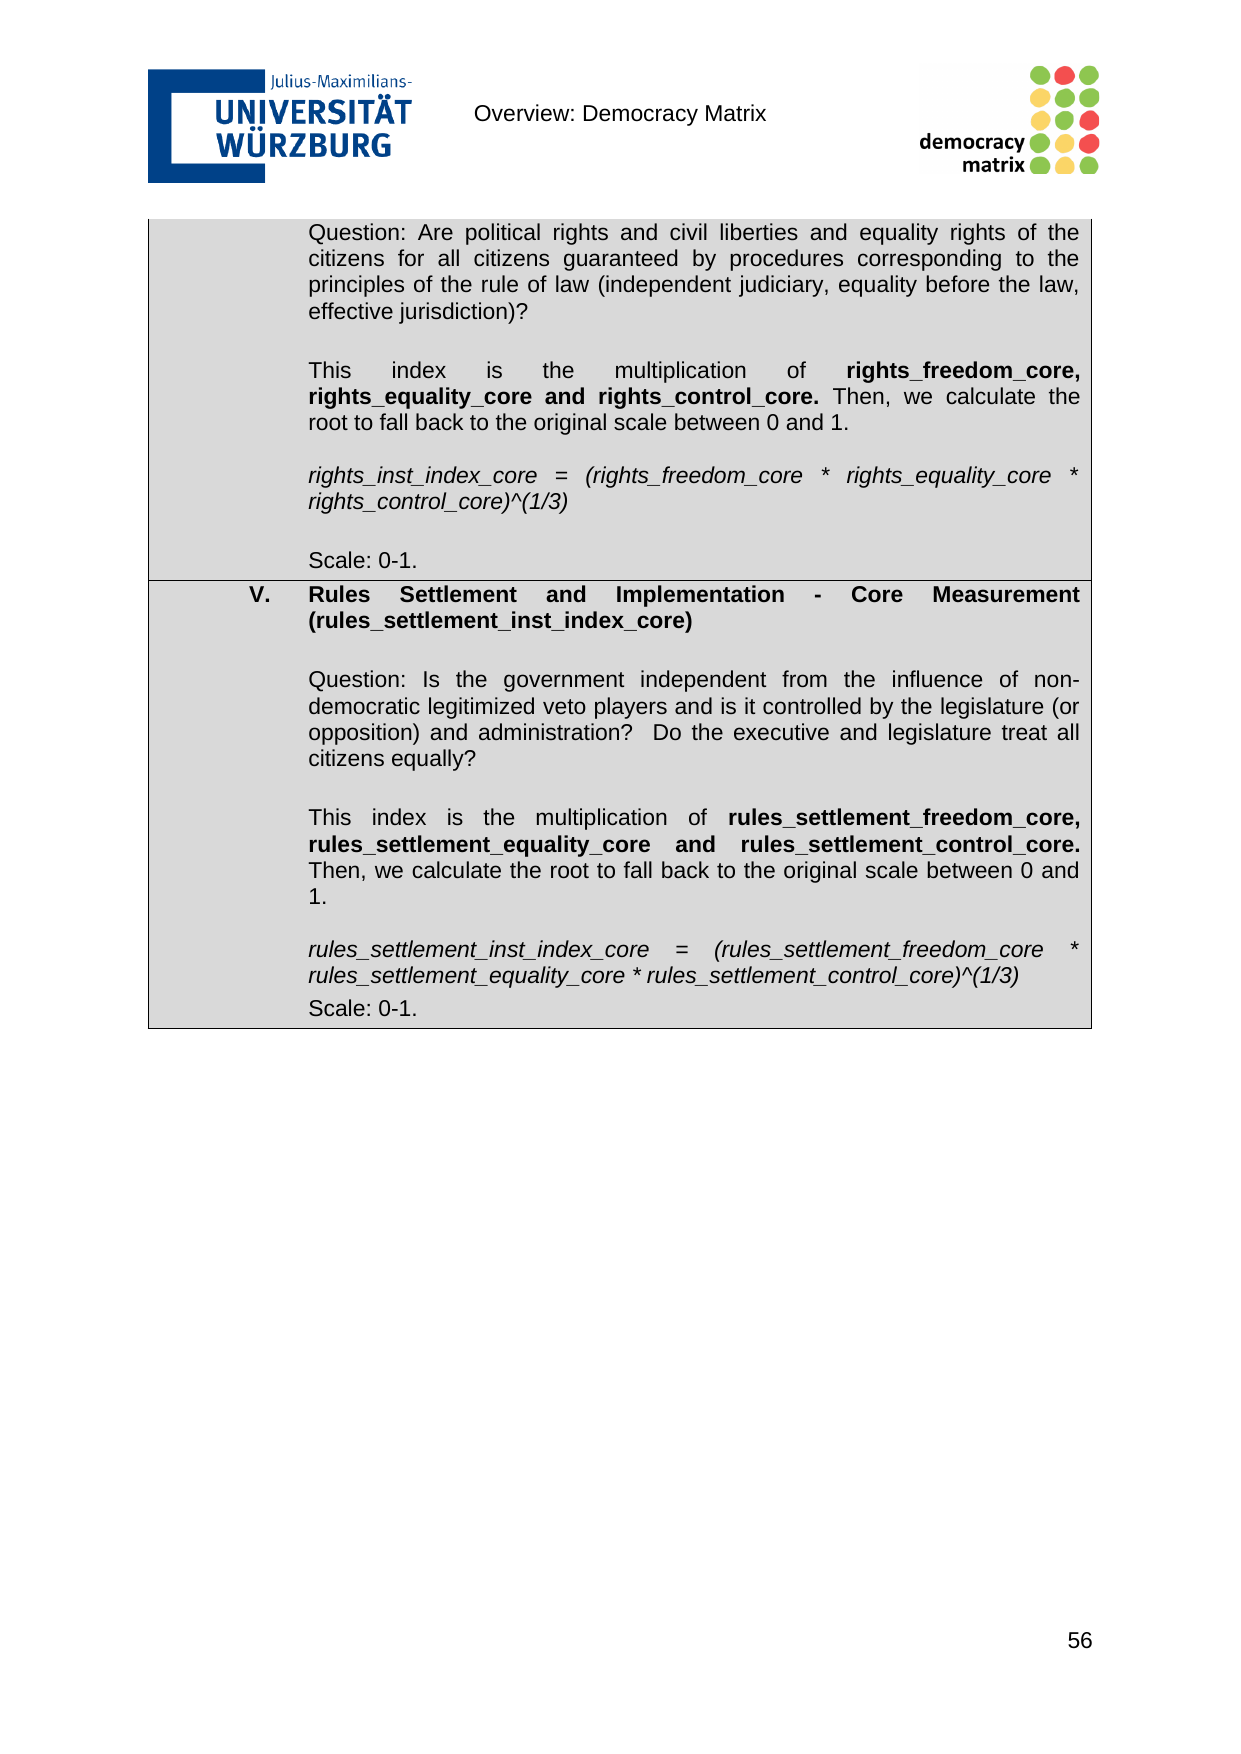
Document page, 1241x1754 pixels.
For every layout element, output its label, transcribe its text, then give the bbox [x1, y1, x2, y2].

picture [147, 69, 417, 183]
table_cell Scale: 0-1. [149, 547, 1091, 580]
table_cell This index is the multiplication of rules_settlement_freedom_core, rules_settlement_equality_core and rules_settlement_control_core. Then, we calculate the root to fall back to the original scale between 0 and 1. rules_settlement_inst_index_core = (rules_settlement_freedom_core * rules_settlement_equality_core * rules_settlement_control_core)^(1/3) [149, 804, 1091, 995]
picture [918, 63, 1100, 173]
table_cell Question: Is the government independent from the influence of non-democratic legitimized veto players and is it controlled by the legislature (or opposition) and administration? Do the executive and legislature treat all citizens equally? [149, 640, 1091, 804]
table_cell Rules Settlement and Implementation - Core Measurement (rules_settlement_inst_index_core) [149, 581, 1091, 640]
table_cell Scale: 0-1. [149, 995, 1091, 1028]
table_cell This index is the multiplication of rights_freedom_core, rights_equality_core and rights_control_core. Then, we calculate the root to fall back to the original scale between 0 and 1. rights_inst_index_core = (rights_freedom_core * rights_equality_core * rights_control_core)^(1/3) [149, 330, 1091, 547]
